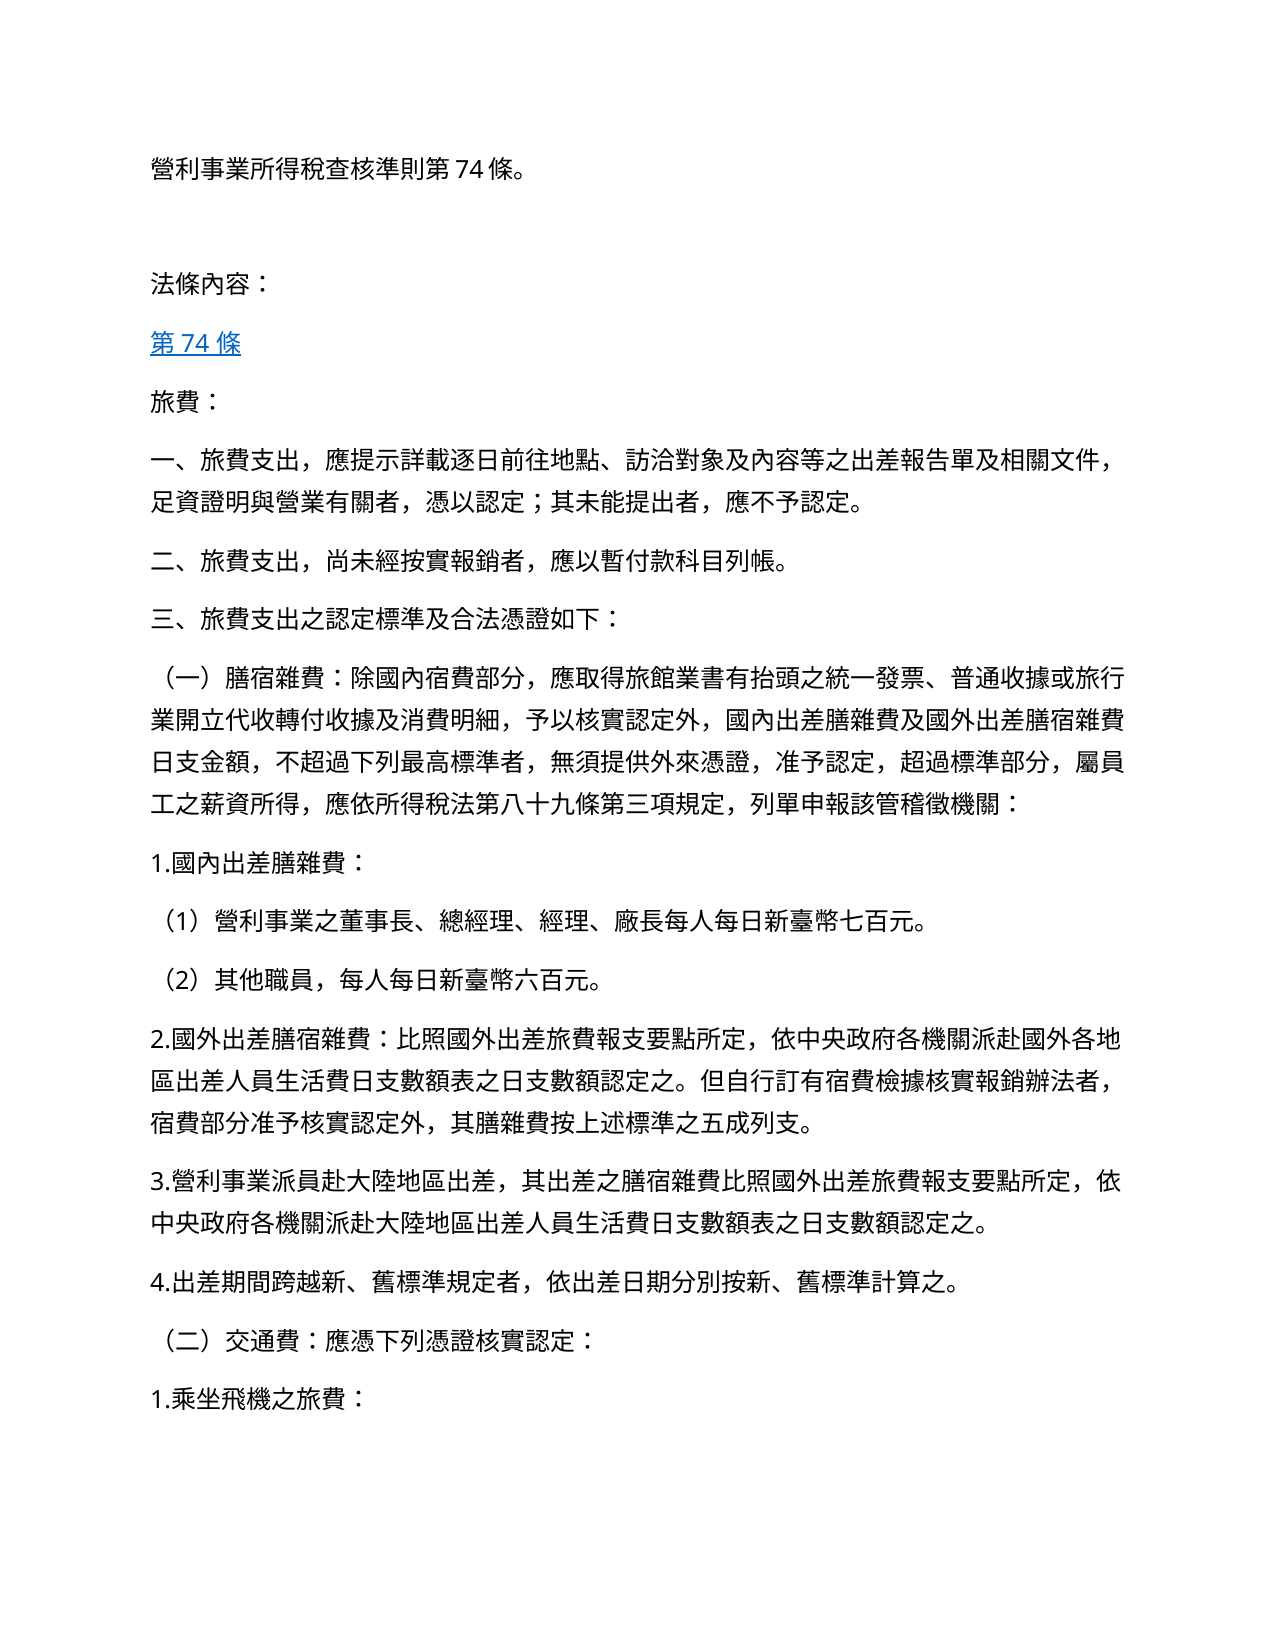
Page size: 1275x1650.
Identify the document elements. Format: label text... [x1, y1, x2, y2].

text 3.營利事業派員赴大陸地區出差，其出差之膳宿雜費比照國外出差旅費報支要點所定，依中央政府各機關派赴大陸地區出差人員生活費日支數額表之日支數額認定之。 [150, 1162, 1125, 1240]
text 第 74 條 [150, 323, 1125, 360]
text 一、旅費支出，應提示詳載逐日前往地點、訪洽對象及內容等之出差報告單及相關文件，足資證明與營業有關者，憑以認定；其未能提出者，應不予認定。 [150, 441, 1125, 519]
text （二）交通費：應憑下列憑證核實認定： [150, 1321, 1125, 1357]
text 營利事業所得稅查核準則第74條。 [150, 150, 1125, 186]
text 4.出差期間跨越新、舊標準規定者，依出差日期分別按新、舊標準計算之。 [150, 1262, 1125, 1299]
text （1）營利事業之董事長、總經理、經理、廠長每人每日新臺幣七百元。 [150, 902, 1125, 938]
text 旅費： [150, 382, 1125, 418]
text 1.乘坐飛機之旅費： [150, 1380, 1125, 1416]
text 二、旅費支出，尚未經按實報銷者，應以暫付款科目列帳。 [150, 541, 1125, 578]
text 三、旅費支出之認定標準及合法憑證如下： [150, 600, 1125, 636]
text 2.國外出差膳宿雜費：比照國外出差旅費報支要點所定，依中央政府各機關派赴國外各地區出差人員生活費日支數額表之日支數額認定之。但自行訂有宿費檢據核實報銷辦法者，宿費部分准予核實認定外，其膳雜費按上述標準之五成列支。 [150, 1019, 1125, 1139]
text （一）膳宿雜費：除國內宿費部分，應取得旅館業書有抬頭之統一發票、普通收據或旅行業開立代收轉付收據及消費明細，予以核實認定外，國內出差膳雜費及國外出差膳宿雜費日支金額，不超過下列最高標準者，無須提供外來憑證，准予認定，超過標準部分，屬員工之薪資所得，應依所得稅法第八十九條第三項規定，列單申報該管稽徵機關： [150, 659, 1125, 821]
text （2）其他職員，每人每日新臺幣六百元。 [150, 961, 1125, 997]
text 1.國內出差膳雜費： [150, 843, 1125, 879]
text 法條內容： [150, 265, 1125, 301]
